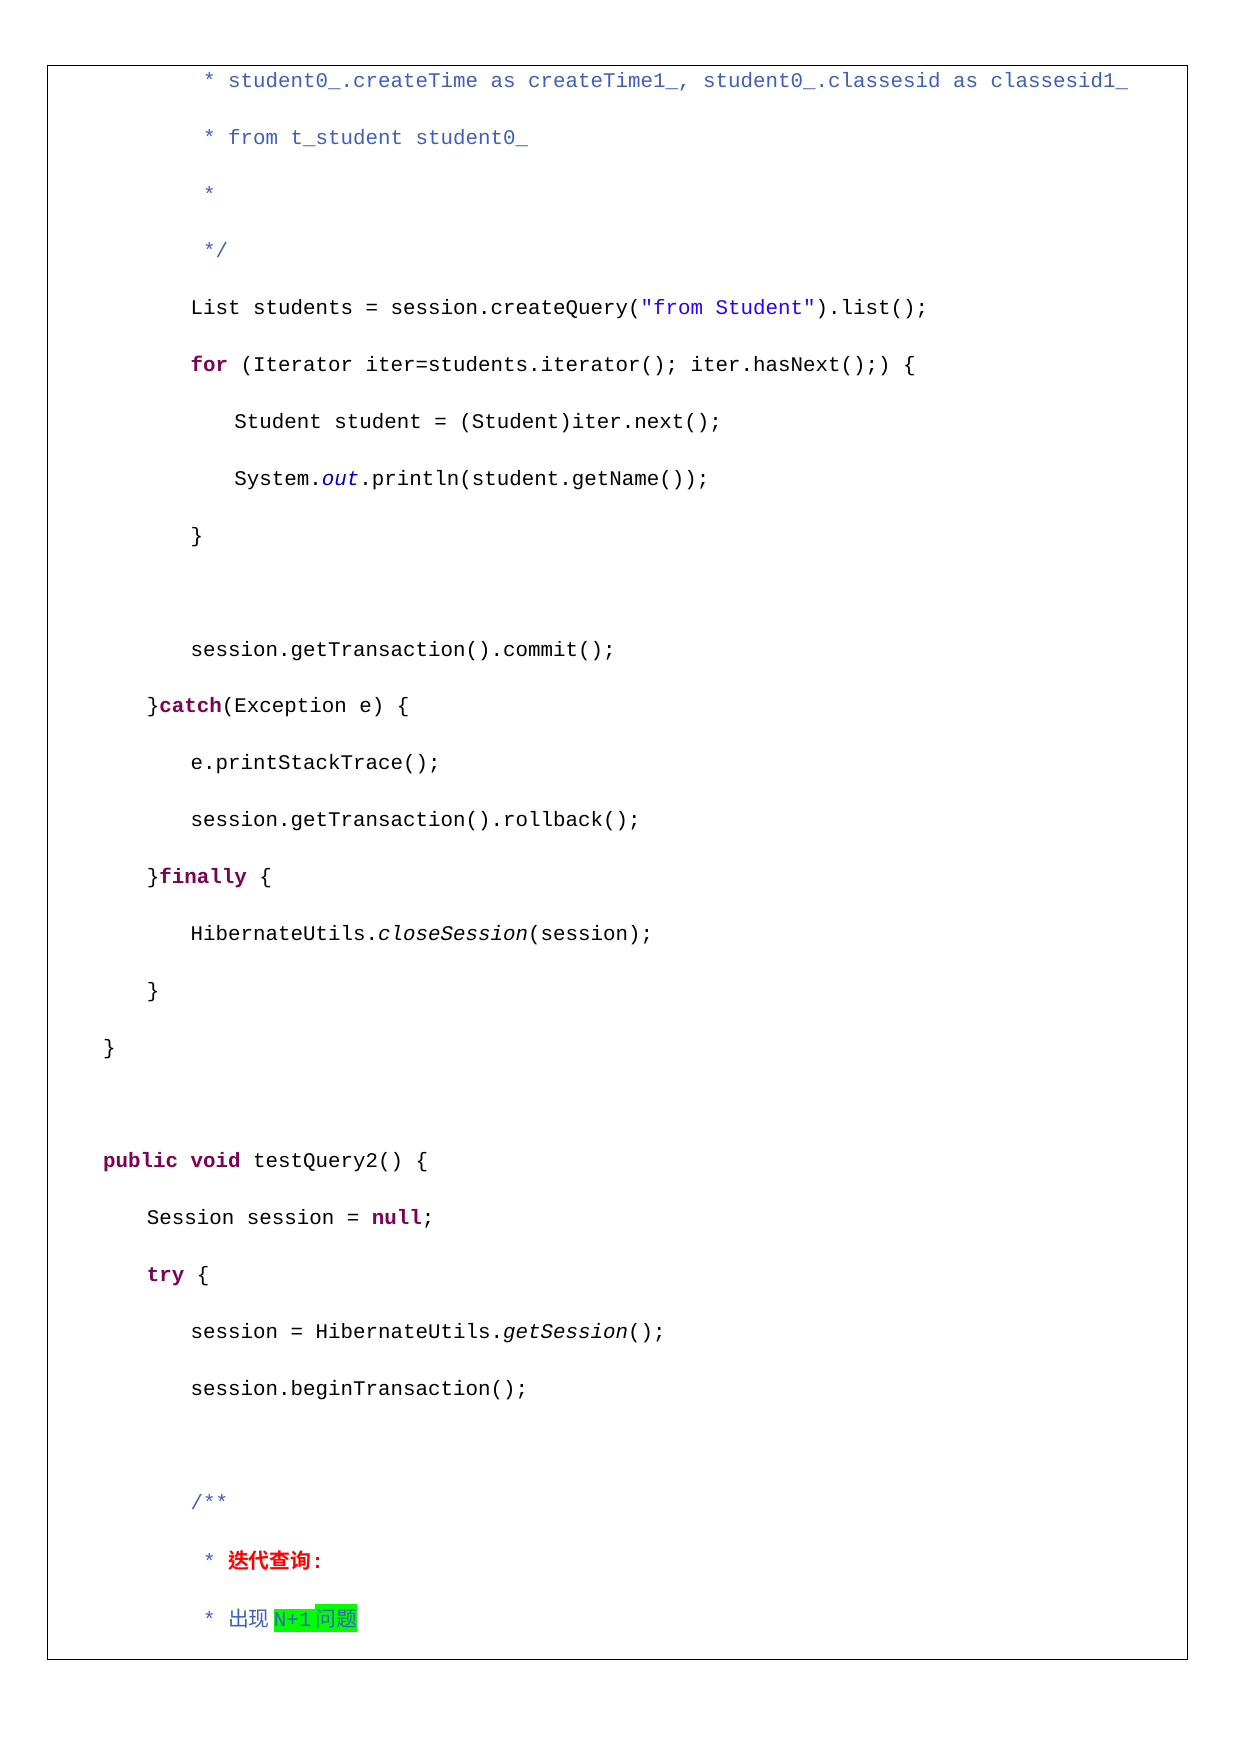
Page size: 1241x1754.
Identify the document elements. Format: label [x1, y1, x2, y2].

table_header [48, 66, 1187, 1659]
